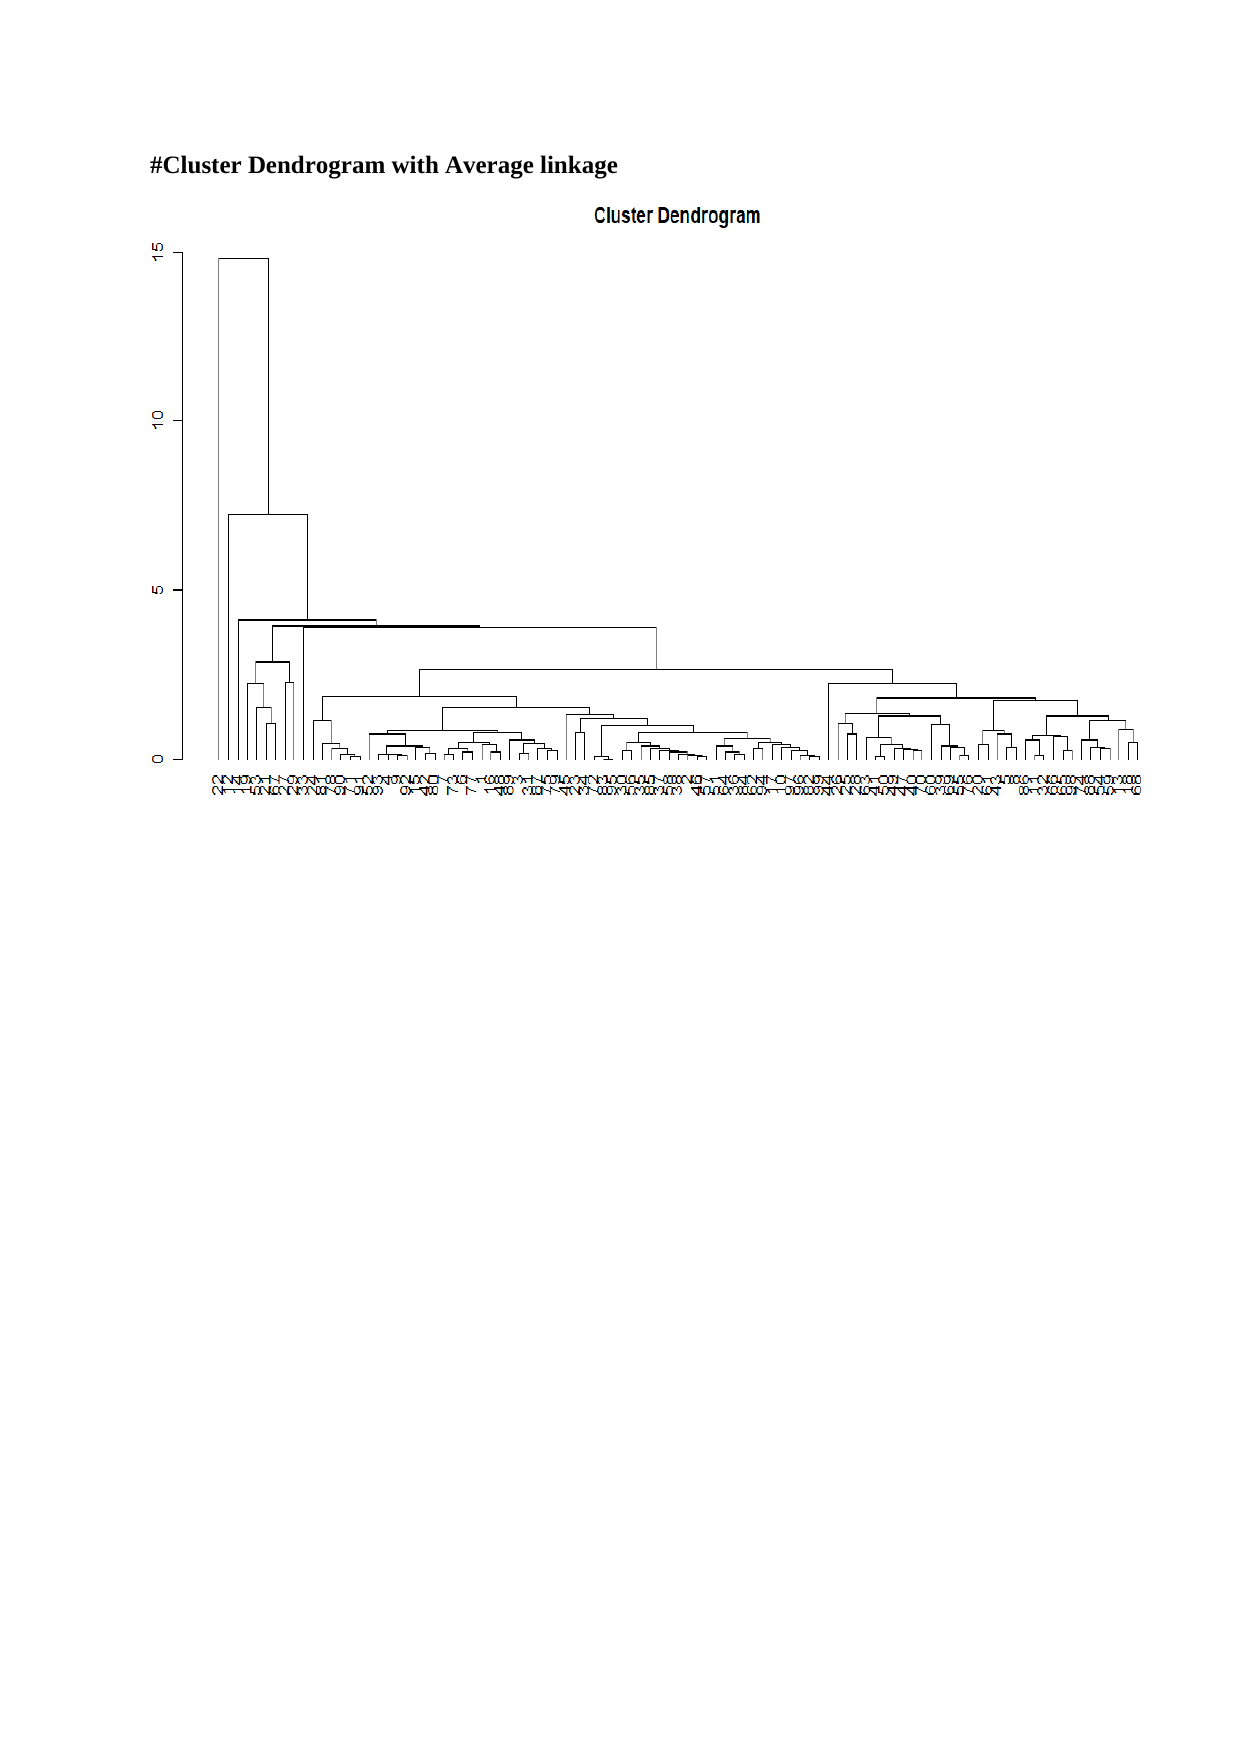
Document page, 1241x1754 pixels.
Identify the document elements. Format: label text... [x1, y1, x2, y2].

picture [150, 207, 1156, 830]
text #Cluster Dendrogram with Average linkage [150, 150, 1090, 179]
